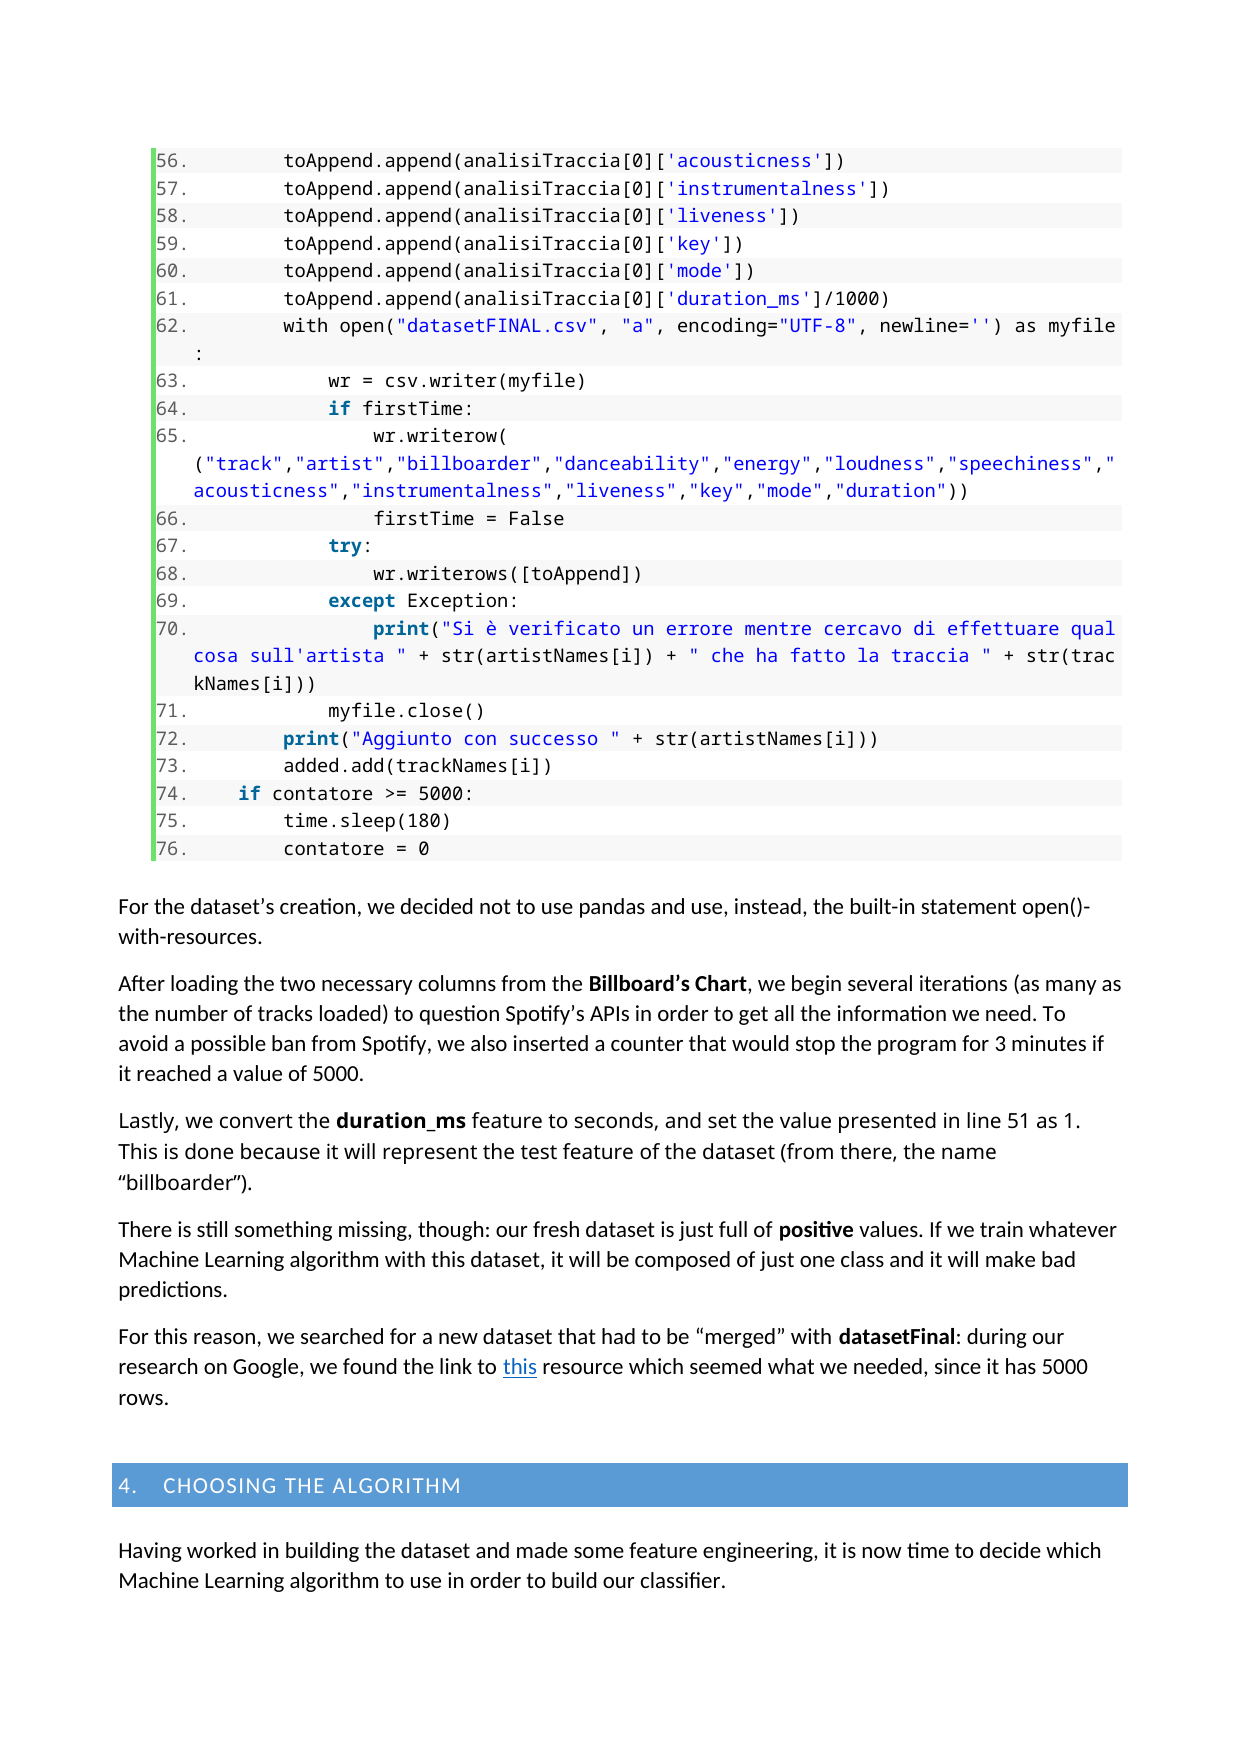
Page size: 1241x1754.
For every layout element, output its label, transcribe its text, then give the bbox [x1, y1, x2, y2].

subtitle Choosing The Algorithm [118, 1469, 1122, 1500]
list print("Aggiunto con successo " + str(artistNames[i])) [156, 725, 1122, 751]
list except Exception: [156, 588, 1122, 613]
text Lastly, we convert the duration_ms feature to seconds, and set the value presented in line 51 as 1. This is done because it will represent the test feature of the dataset (from there, the name “billboarder”). [118, 1106, 1122, 1196]
list wr = csv.writer(myfile) [156, 368, 1122, 393]
text There is still something missing, though: our fresh dataset is just full of positive values. If we train whatever Machine Learning algorithm with this dataset, it will be composed of just one class and it will make bad predictions. [118, 1215, 1122, 1303]
list added.add(trackNames[i]) [156, 753, 1122, 778]
list toAppend.append(analisiTraccia[0]['mode']) [156, 258, 1122, 283]
list toAppend.append(analisiTraccia[0]['key']) [156, 230, 1122, 256]
list if contatore >= 5000: [156, 780, 1122, 806]
list with open("datasetFINAL.csv", "a", encoding="UTF-8", newline='') as myfile: [156, 313, 1122, 366]
list time.sleep(180) [156, 808, 1122, 833]
list contatore = 0 [156, 835, 1122, 861]
list toAppend.append(analisiTraccia[0]['duration_ms']/1000) [156, 285, 1122, 311]
list wr.writerows([toAppend]) [156, 560, 1122, 586]
list print("Si è verificato un errore mentre cercavo di effettuare qualcosa sull'artista " + str(artistNames[i]) + " che ha fatto la traccia " + str(trackNames[i])) [156, 615, 1122, 696]
list myfile.close() [156, 698, 1122, 723]
list toAppend.append(analisiTraccia[0]['acousticness']) [156, 148, 1122, 173]
list toAppend.append(analisiTraccia[0]['instrumentalness']) [156, 175, 1122, 201]
list toAppend.append(analisiTraccia[0]['liveness']) [156, 203, 1122, 228]
text After loading the two necessary columns from the Billboard’s Chart, we begin several iterations (as many as the number of tracks loaded) to question Spotify’s APIs in order to get all the information we need. To avoid a possible ban from Spotify, we also inserted a counter that would stop the program for 3 minutes if it reached a value of 5000. [118, 969, 1122, 1087]
text For the dataset’s creation, we decided not to use pandas and use, instead, the built-in statement open()-with-resources. [118, 892, 1122, 950]
list firstTime = False [156, 505, 1122, 531]
list try: [156, 533, 1122, 558]
list wr.writerow(("track","artist","billboarder","danceability","energy","loudness","speechiness","acousticness","instrumentalness","liveness","key","mode","duration")) [156, 423, 1122, 503]
list if firstTime: [156, 395, 1122, 421]
text For this reason, we searched for a new dataset that had to be “merged” with datasetFinal: during our research on Google, we found the link to this resource which seemed what we needed, since it has 5000 rows. [118, 1322, 1122, 1411]
